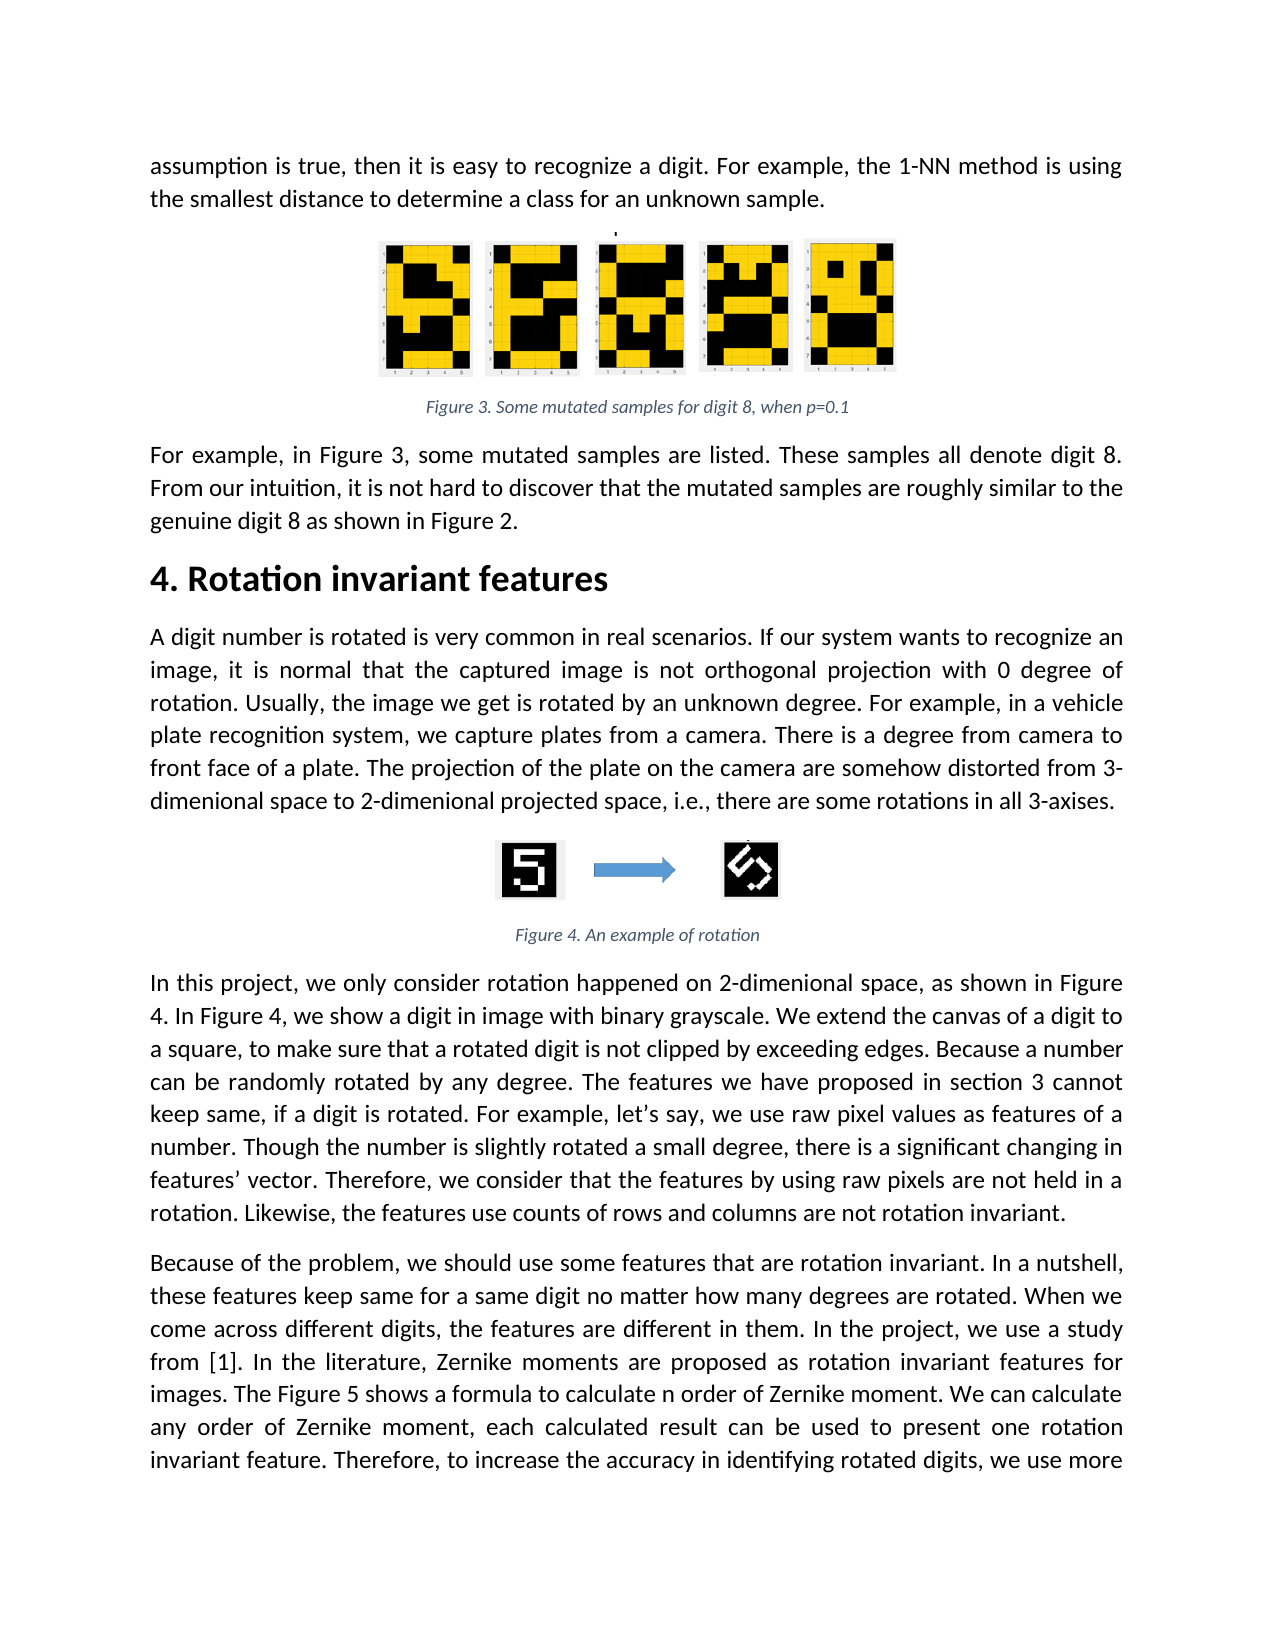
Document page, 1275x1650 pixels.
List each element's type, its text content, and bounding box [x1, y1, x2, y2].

text 4. Rotation invariant features [150, 555, 1125, 601]
picture [372, 232, 903, 377]
text For example, in Figure 3, some mutated samples are listed. These samples all denote digit 8. From our intuition, it is not hard to discover that the mutated samples are roughly similar to the genuine digit 8 as shown in Figure 2. [150, 439, 1125, 536]
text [150, 150, 1125, 213]
text In this project, we only consider rotation happened on 2-dimenional space, as shown in Figure 4. In Figure 4, we show a digit in image with binary grayscale. We extend the canvas of a digit to a square, to make sure that a rotated digit is not clipped by exceeding edges. Because a number can be randomly rotated by any degree. The features we have proposed in section 3 cannot keep same, if a digit is rotated. For example, let’s say, we use raw pixel values as features of a number. Though the number is slightly rotated a small degree, there is a significant changing in features’ vector. Therefore, we consider that the features by using raw pixels are not held in a rotation. Likewise, the features use counts of rows and columns are not rotation invariant. [150, 967, 1125, 1228]
picture [490, 835, 785, 905]
text A digit number is rotated is very common in real scenarios. If our system wants to recognize an image, it is normal that the captured image is not orthogonal projection with 0 degree of rotation. Usually, the image we get is rotated by an unknown degree. For example, in a vehicle plate recognition system, we capture plates from a camera. There is a degree from camera to front face of a plate. The projection of the plate on the camera are somehow distorted from 3-dimenional space to 2-dimenional projected space, i.e., there are some rotations in all 3-axises. [150, 621, 1125, 816]
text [150, 1247, 1125, 1475]
